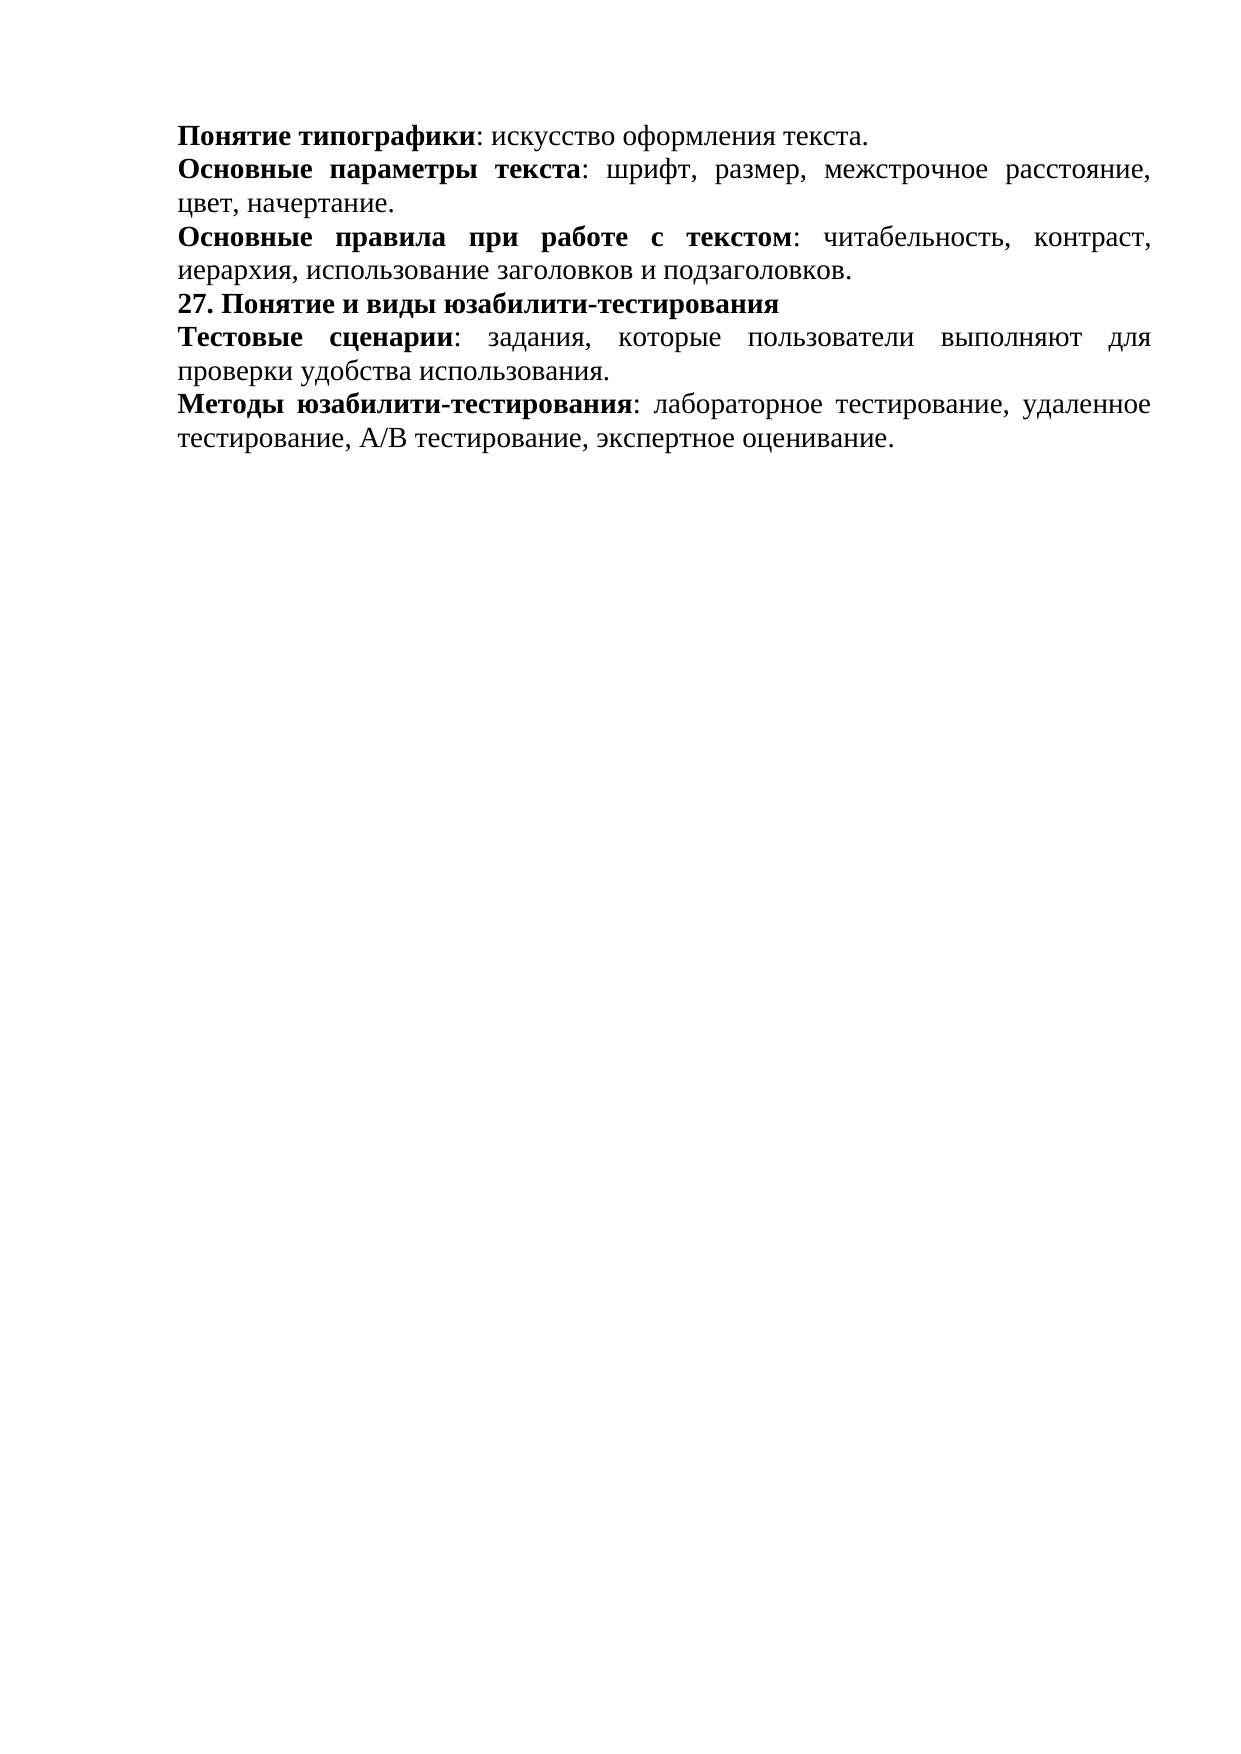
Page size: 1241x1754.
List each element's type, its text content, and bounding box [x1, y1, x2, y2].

text Основные параметры текста: шрифт, размер, межстрочное расстояние, цвет, начертание. [177, 152, 1152, 219]
text 27. Понятие и виды юзабилити-тестирования [177, 286, 1152, 319]
text Методы юзабилити-тестирования: лабораторное тестирование, удаленное тестирование, A/B тестирование, экспертное оценивание. [177, 386, 1152, 453]
text Основные правила при работе с текстом: читабельность, контраст, иерархия, использование заголовков и подзаголовков. [177, 219, 1152, 286]
text Понятие типографики: искусство оформления текста. [177, 118, 1152, 152]
text Тестовые сценарии: задания, которые пользователи выполняют для проверки удобства использования. [177, 319, 1152, 386]
